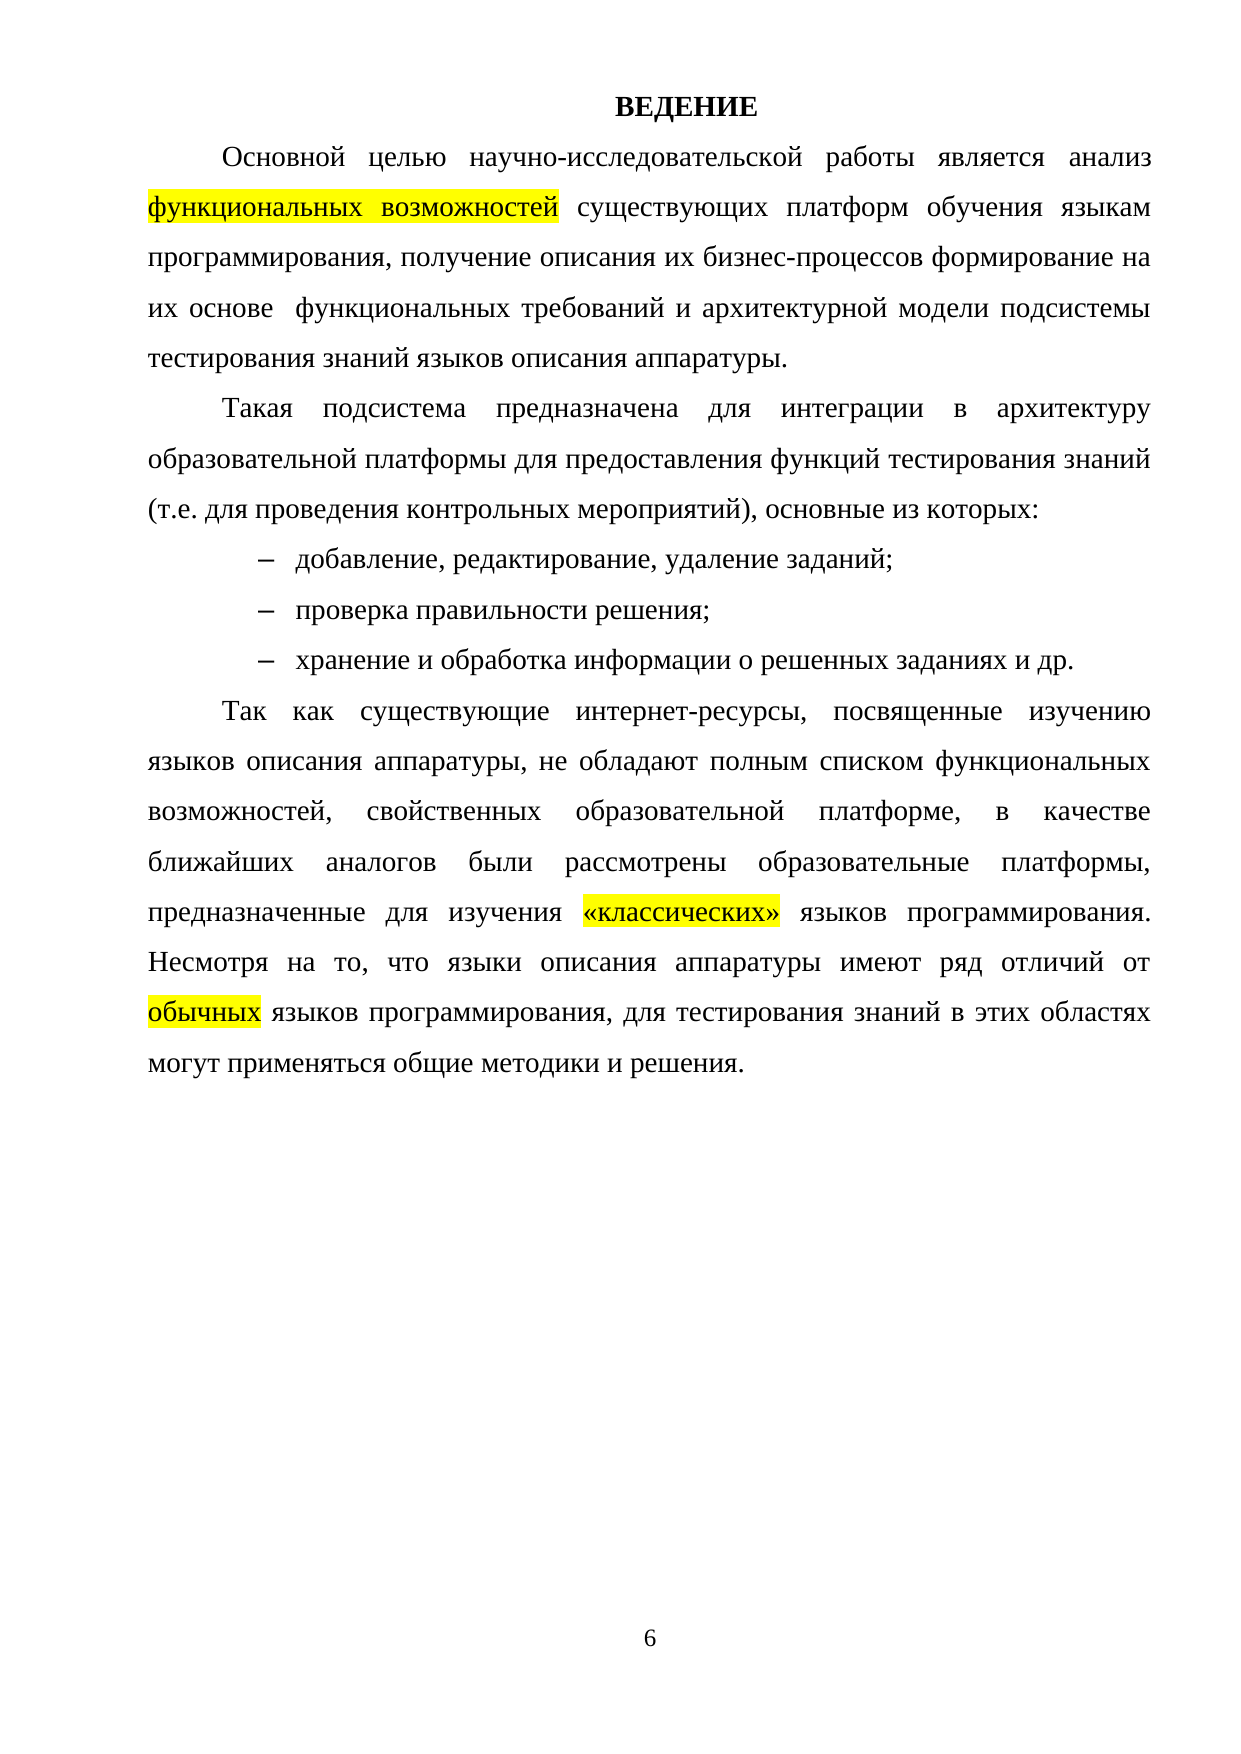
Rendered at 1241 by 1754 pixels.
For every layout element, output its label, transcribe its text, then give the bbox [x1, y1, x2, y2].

list проверка правильности решения; [258, 592, 1152, 626]
text Основной целью научно-исследовательской работы является анализ функциональных возможностей существующих платформ обучения языкам программирования, получение описания их бизнес-процессов формирование на их основе функциональных требований и архитектурной модели подсистемы тестирования знаний языков описания аппаратуры. [148, 139, 1152, 374]
text Такая подсистема предназначена для интеграции в архитектуру образовательной платформы для предоставления функций тестирования знаний (т.е. для проведения контрольных мероприятий), основные из которых: [148, 391, 1152, 525]
text Так как существующие интернет-ресурсы, посвященные изучению языков описания аппаратуры, не обладают полным списком функциональных возможностей, свойственных образовательной платформе, в качестве ближайших аналогов были рассмотрены образовательные платформы, предназначенные для изучения «классических» языков программирования. Несмотря на то, что языки описания аппаратуры имеют ряд отличий от обычных языков программирования, для тестирования знаний в этих областях могут применяться общие методики и решения. [148, 693, 1152, 1078]
subtitle ВЕДЕНИЕ [148, 89, 1152, 122]
list добавление, редактирование, удаление заданий; [258, 541, 1152, 575]
list хранение и обработка информации о решенных заданиях и др. [258, 642, 1152, 676]
